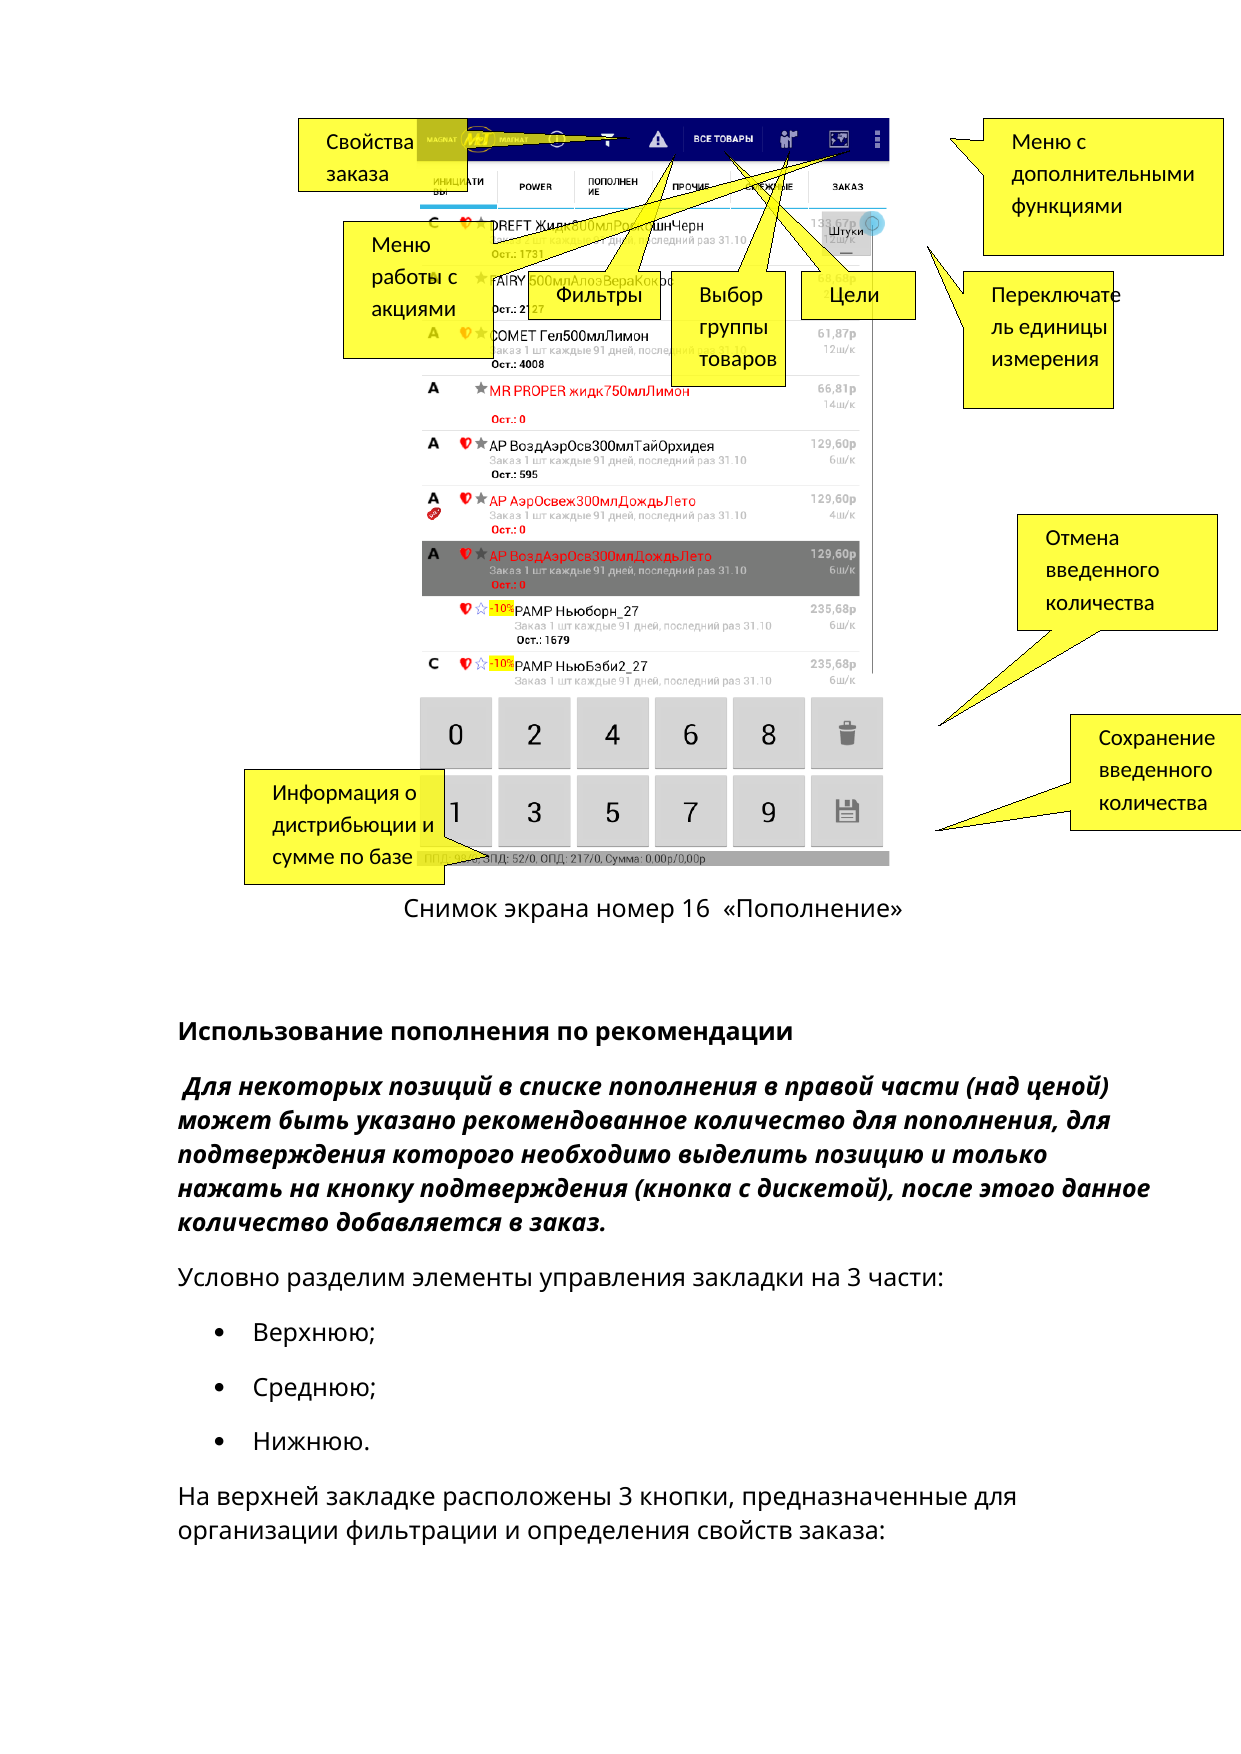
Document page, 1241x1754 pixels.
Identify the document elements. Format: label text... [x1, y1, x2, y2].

text Для некоторых позиций в списке пополнения в правой части (над ценой) может быть указано рекомендованное количество для пополнения, для подтверждения которого необходимо выделить позицию и только нажать на кнопку подтверждения (кнопка с дискетой), после этого данное количество добавляется в заказ. [177, 1068, 1152, 1238]
text Условно разделим элементы управления закладки на 3 части: [177, 1259, 1152, 1293]
list Нижнюю. [215, 1424, 1152, 1458]
picture [416, 118, 890, 271]
picture [416, 187, 890, 866]
text Использование пополнения по рекомендации [177, 1013, 1152, 1047]
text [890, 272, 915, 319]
text Методология формирования заказа изложена в рекомендации PSR Productivity и должна быть тщательно изучена, так как работа в обход этой методолгии может существенно увеличить время формирования заказа [931, 252, 1113, 408]
table_header Снимок экрана номер 16 «Пополнение» [166, 118, 1140, 1013]
text Методология формирования заказа изложена в рекомендации PSR Productivity и должна быть тщательно изучена, так как работа в обход этой методолгии может существенно увеличить время формирования заказа [951, 119, 1140, 255]
text Методология формирования заказа изложена в рекомендации PSR Productivity и должна быть тщательно изучена, так как работа в обход этой методолгии может существенно увеличить время формирования заказа [245, 770, 444, 884]
text Методология формирования заказа изложена в рекомендации PSR Productivity и должна быть тщательно изучена, так как работа в обход этой методолгии может существенно увеличить время формирования заказа [944, 715, 1140, 830]
picture [760, 177, 778, 194]
list Среднюю; [215, 1369, 1152, 1403]
text Методология формирования заказа изложена в рекомендации PSR Productivity и должна быть тщательно изучена, так как работа в обход этой методолгии может существенно увеличить время формирования заказа [942, 515, 1140, 723]
text На верхней закладке расположены 3 кнопки, предназначенные для организации фильтрации и определения свойств заказа: [177, 1479, 1152, 1547]
list Верхнюю; [215, 1314, 1152, 1348]
